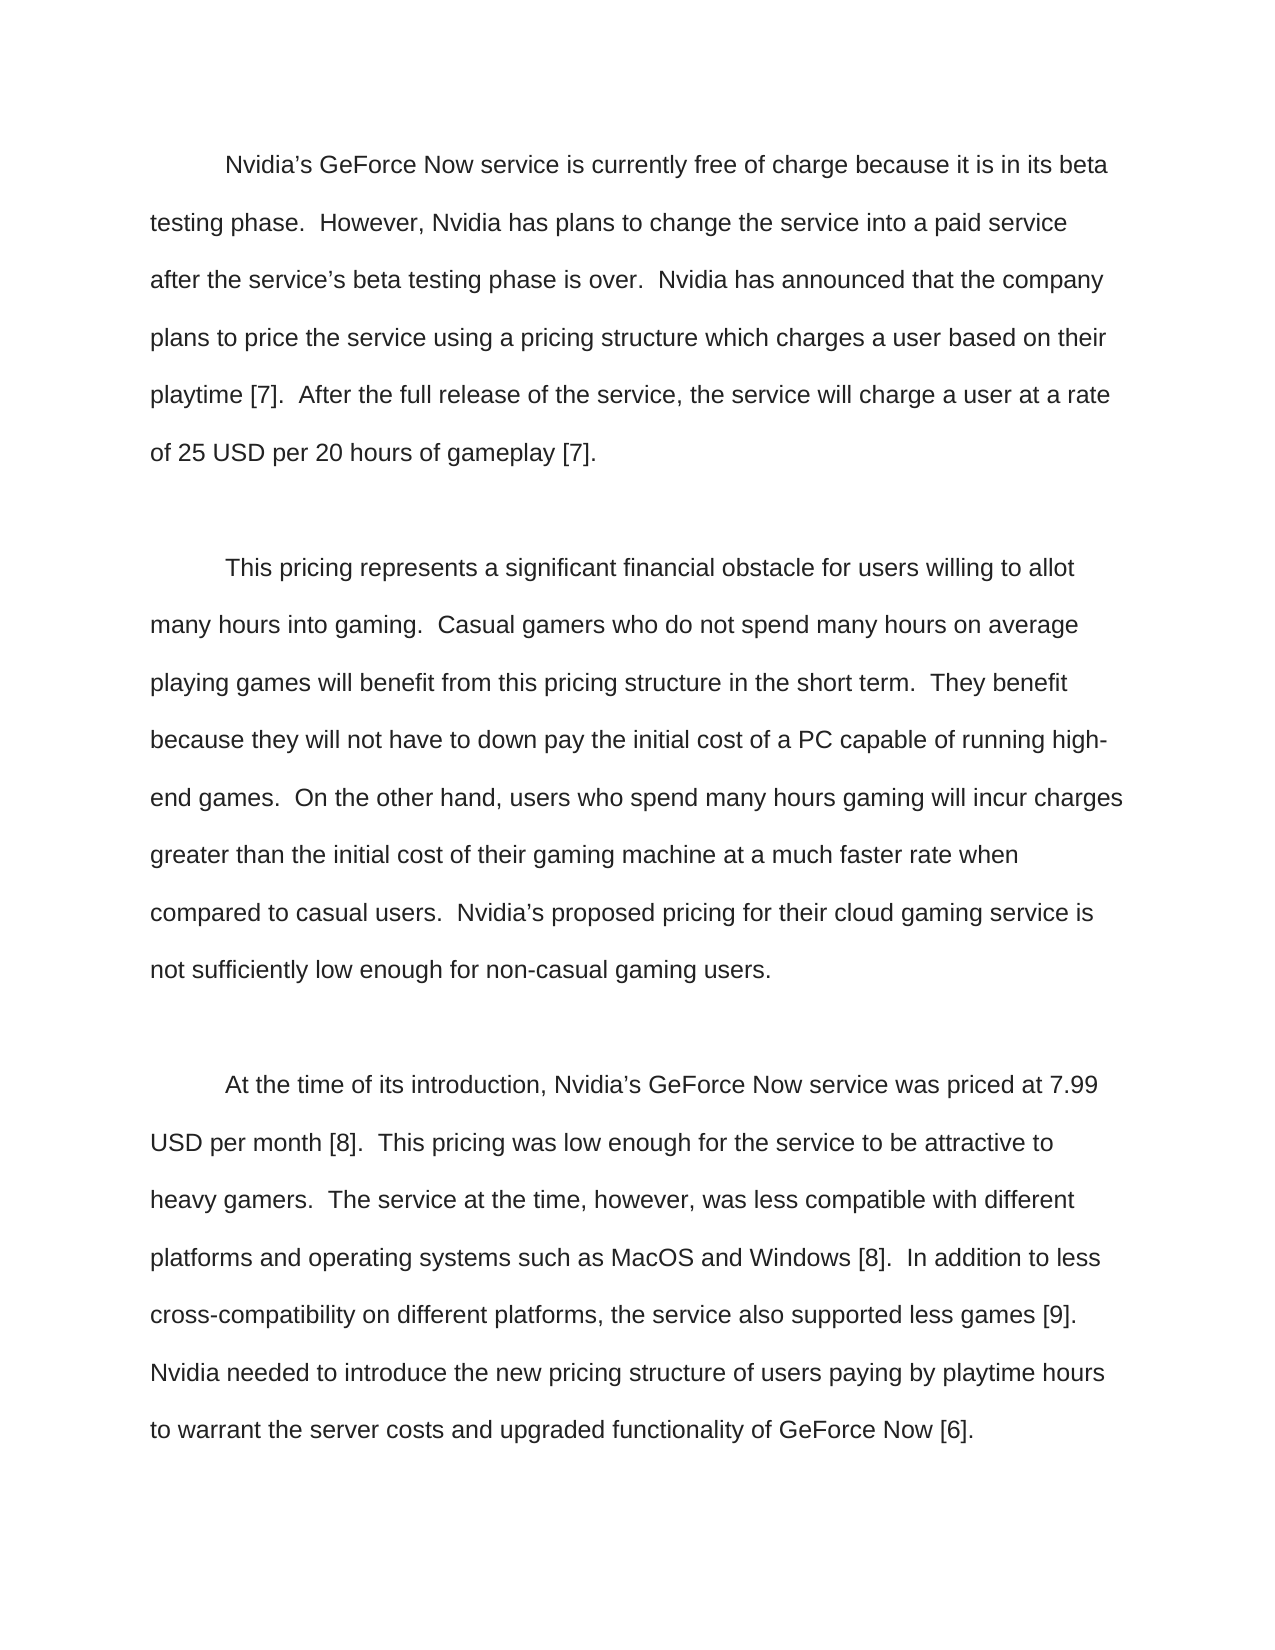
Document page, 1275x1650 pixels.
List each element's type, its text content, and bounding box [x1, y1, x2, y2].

text At the time of its introduction, Nvidia’s GeForce Now service was priced at 7.99 USD per month [8]. This pricing was low enough for the service to be attractive to heavy gamers. The service at the time, however, was less compatible with different platforms and operating systems such as MacOS and Windows [8]. In addition to less cross-compatibility on different platforms, the service also supported less games [9]. Nvidia needed to introduce the new pricing structure of users paying by playtime hours to warrant the server costs and upgraded functionality of GeForce Now [6]. [150, 1070, 1125, 1444]
text This pricing represents a significant financial obstacle for users willing to allot many hours into gaming. Casual gamers who do not spend many hours on average playing games will benefit from this pricing structure in the short term. They benefit because they will not have to down pay the initial cost of a PC capable of running high-end games. On the other hand, users who spend many hours gaming will incur charges greater than the initial cost of their gaming machine at a much faster rate when compared to casual users. Nvidia’s proposed pricing for their cloud gaming service is not sufficiently low enough for non-casual gaming users. [150, 552, 1125, 984]
text Nvidia’s GeForce Now service is currently free of charge because it is in its beta testing phase. However, Nvidia has plans to change the service into a paid service after the service’s beta testing phase is over. Nvidia has announced that the company plans to price the service using a pricing structure which charges a user based on their playtime [7]. After the full release of the service, the service will charge a user at a rate of 25 USD per 20 hours of gameplay [7]. [150, 150, 1125, 466]
